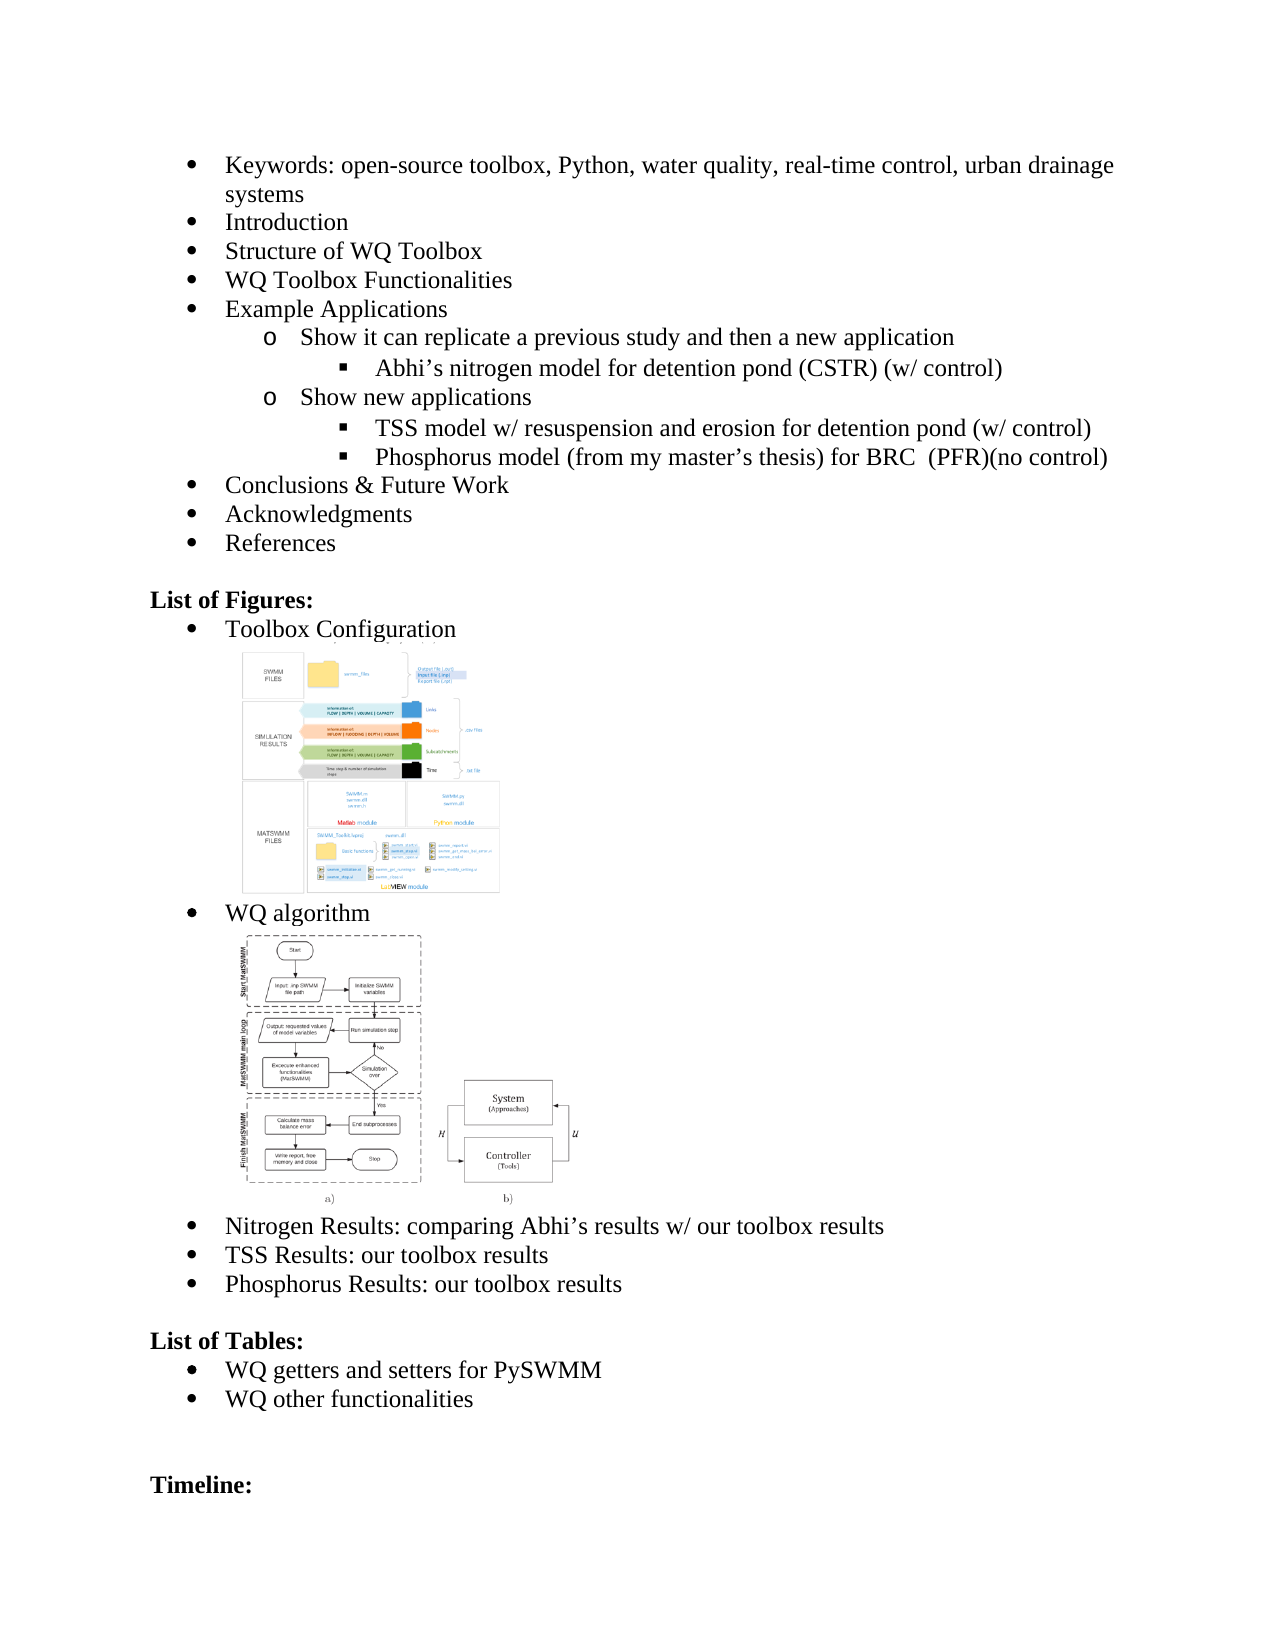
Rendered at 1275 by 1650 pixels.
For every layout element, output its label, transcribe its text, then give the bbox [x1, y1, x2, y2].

text List of Tables: [150, 1326, 1125, 1355]
list Phosphorus model (from my master’s thesis) for BRC (PFR)(no control) [337, 442, 1125, 470]
list WQ Toolbox Functionalities [187, 265, 1125, 294]
list Show new applications [262, 382, 1125, 413]
list TSS Results: our toolbox results [187, 1240, 1125, 1269]
list References [187, 528, 1125, 557]
list WQ algorithm [187, 898, 1125, 927]
text List of Figures: [150, 585, 1125, 614]
list Phosphorus Results: our toolbox results [187, 1269, 1125, 1298]
list WQ other functionalities [187, 1384, 1125, 1413]
picture [225, 642, 530, 898]
list TSS model w/ resuspension and erosion for detention pond (w/ control) [337, 413, 1125, 442]
list Conclusions & Future Work [187, 470, 1125, 499]
list Introduction [187, 207, 1125, 236]
list Keywords: open-source toolbox, Python, water quality, real-time control, urban drainage systems [187, 150, 1125, 207]
list Acknowledgments [187, 499, 1125, 528]
picture [225, 926, 586, 1212]
text Timeline: [150, 1470, 1125, 1499]
list WQ getters and setters for PySWMM [187, 1355, 1125, 1384]
list Show it can replicate a previous study and then a new application [262, 322, 1125, 353]
list Toolbox Configuration [187, 614, 1125, 643]
list Nitrogen Results: comparing Abhi’s results w/ our toolbox results [187, 1211, 1125, 1240]
list Structure of WQ Toolbox [187, 236, 1125, 265]
list Example Applications [187, 294, 1125, 322]
list Abhi’s nitrogen model for detention pond (CSTR) (w/ control) [337, 353, 1125, 382]
